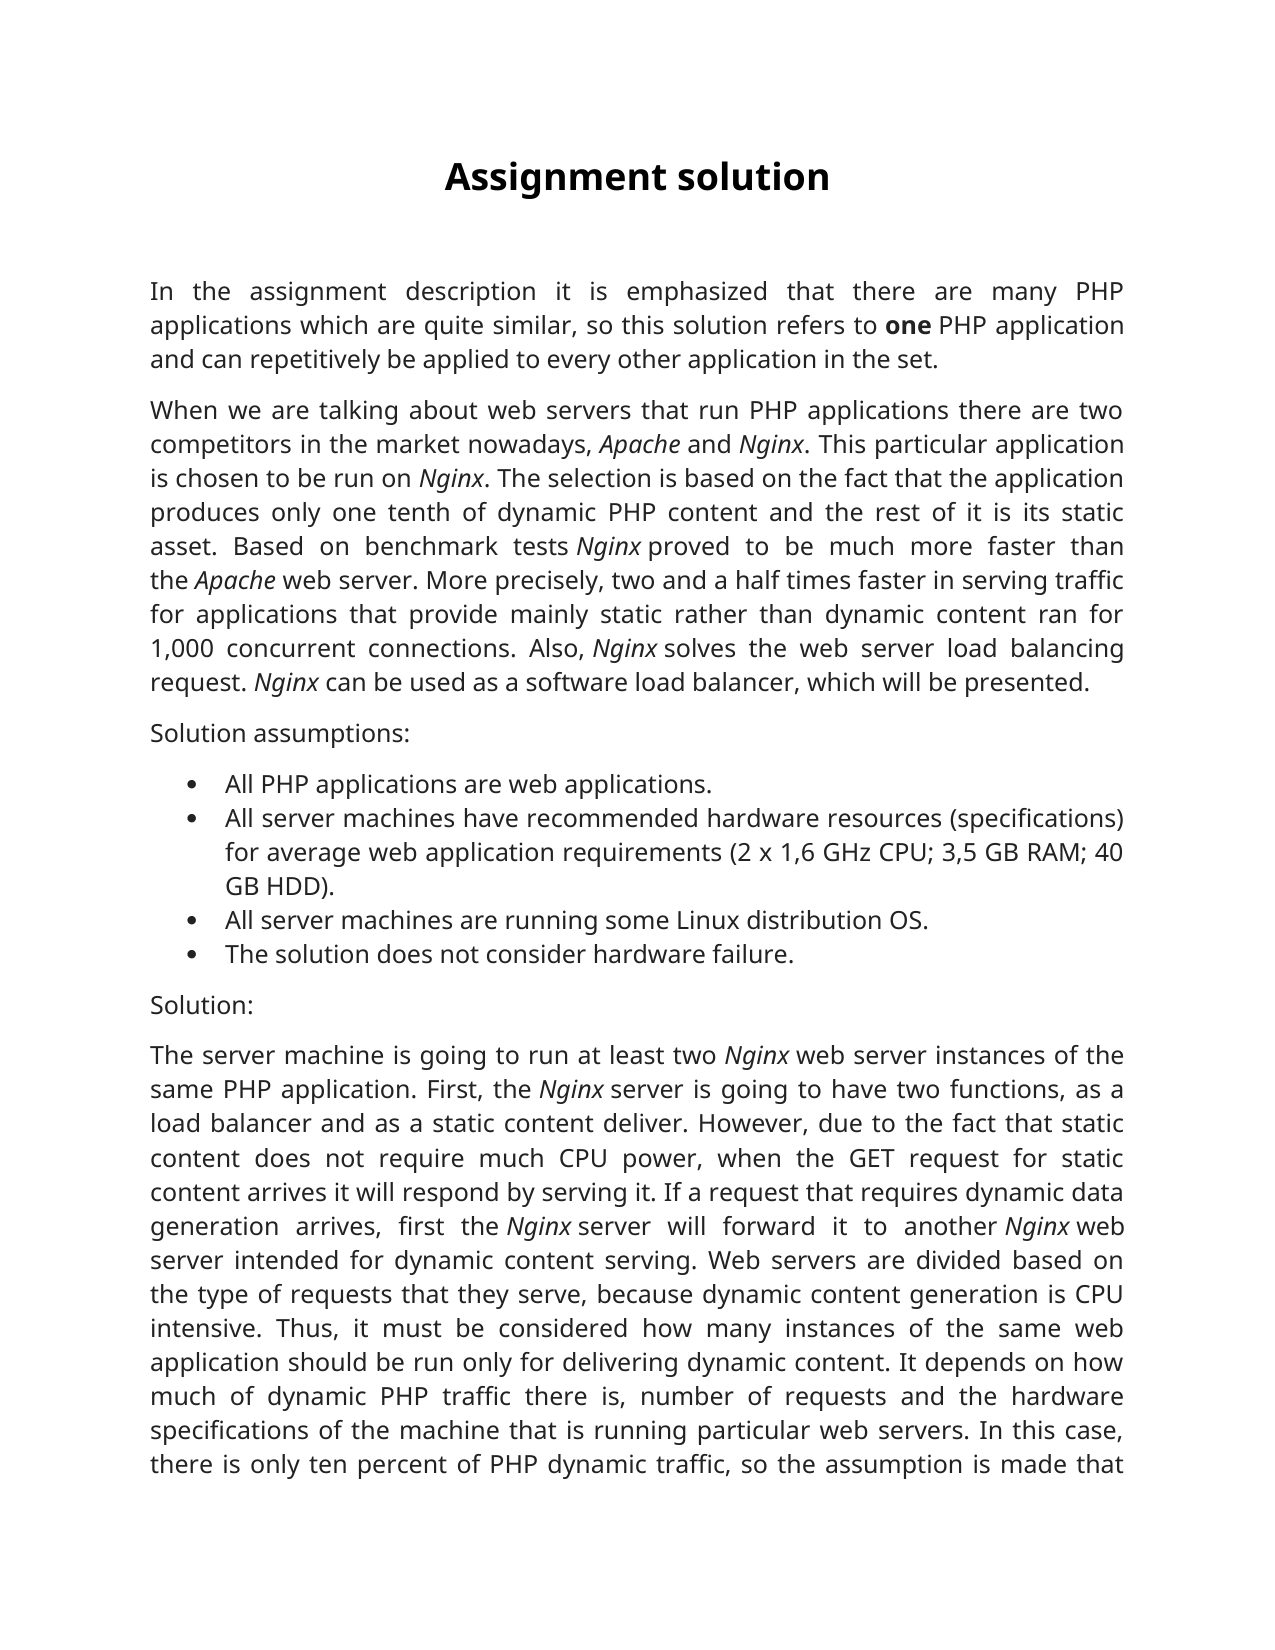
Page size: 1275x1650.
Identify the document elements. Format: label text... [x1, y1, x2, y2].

list The solution does not consider hardware failure. [187, 937, 1125, 971]
list All server machines have recommended hardware resources (specifications) for average web application requirements (2 x 1,6 GHz CPU; 3,5 GB RAM; 40 GB HDD). [187, 800, 1125, 902]
text Assignment solution [150, 150, 1125, 201]
text Solution assumptions: [150, 716, 1125, 749]
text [150, 1038, 1125, 1481]
text Solution: [150, 987, 1125, 1021]
text When we are talking about web servers that run PHP applications there are two competitors in the market nowadays, Apache and Nginx. This particular application is chosen to be run on Nginx. The selection is based on the fact that the application produces only one tenth of dynamic PHP content and the rest of it is its static asset. Based on benchmark tests Nginx proved to be much more faster than the Apache web server. More precisely, two and a half times faster in serving traffic for applications that provide mainly static rather than dynamic content ran for 1,000 concurrent connections. Also, Nginx solves the web server load balancing request. Nginx can be used as a software load balancer, which will be presented. [150, 392, 1125, 699]
text In the assignment description it is emphasized that there are many PHP applications which are quite similar, so this solution refers to one PHP application and can repetitively be applied to every other application in the set. [150, 273, 1125, 376]
list All server machines are running some Linux distribution OS. [187, 902, 1125, 937]
list All PHP applications are web applications. [187, 766, 1125, 800]
